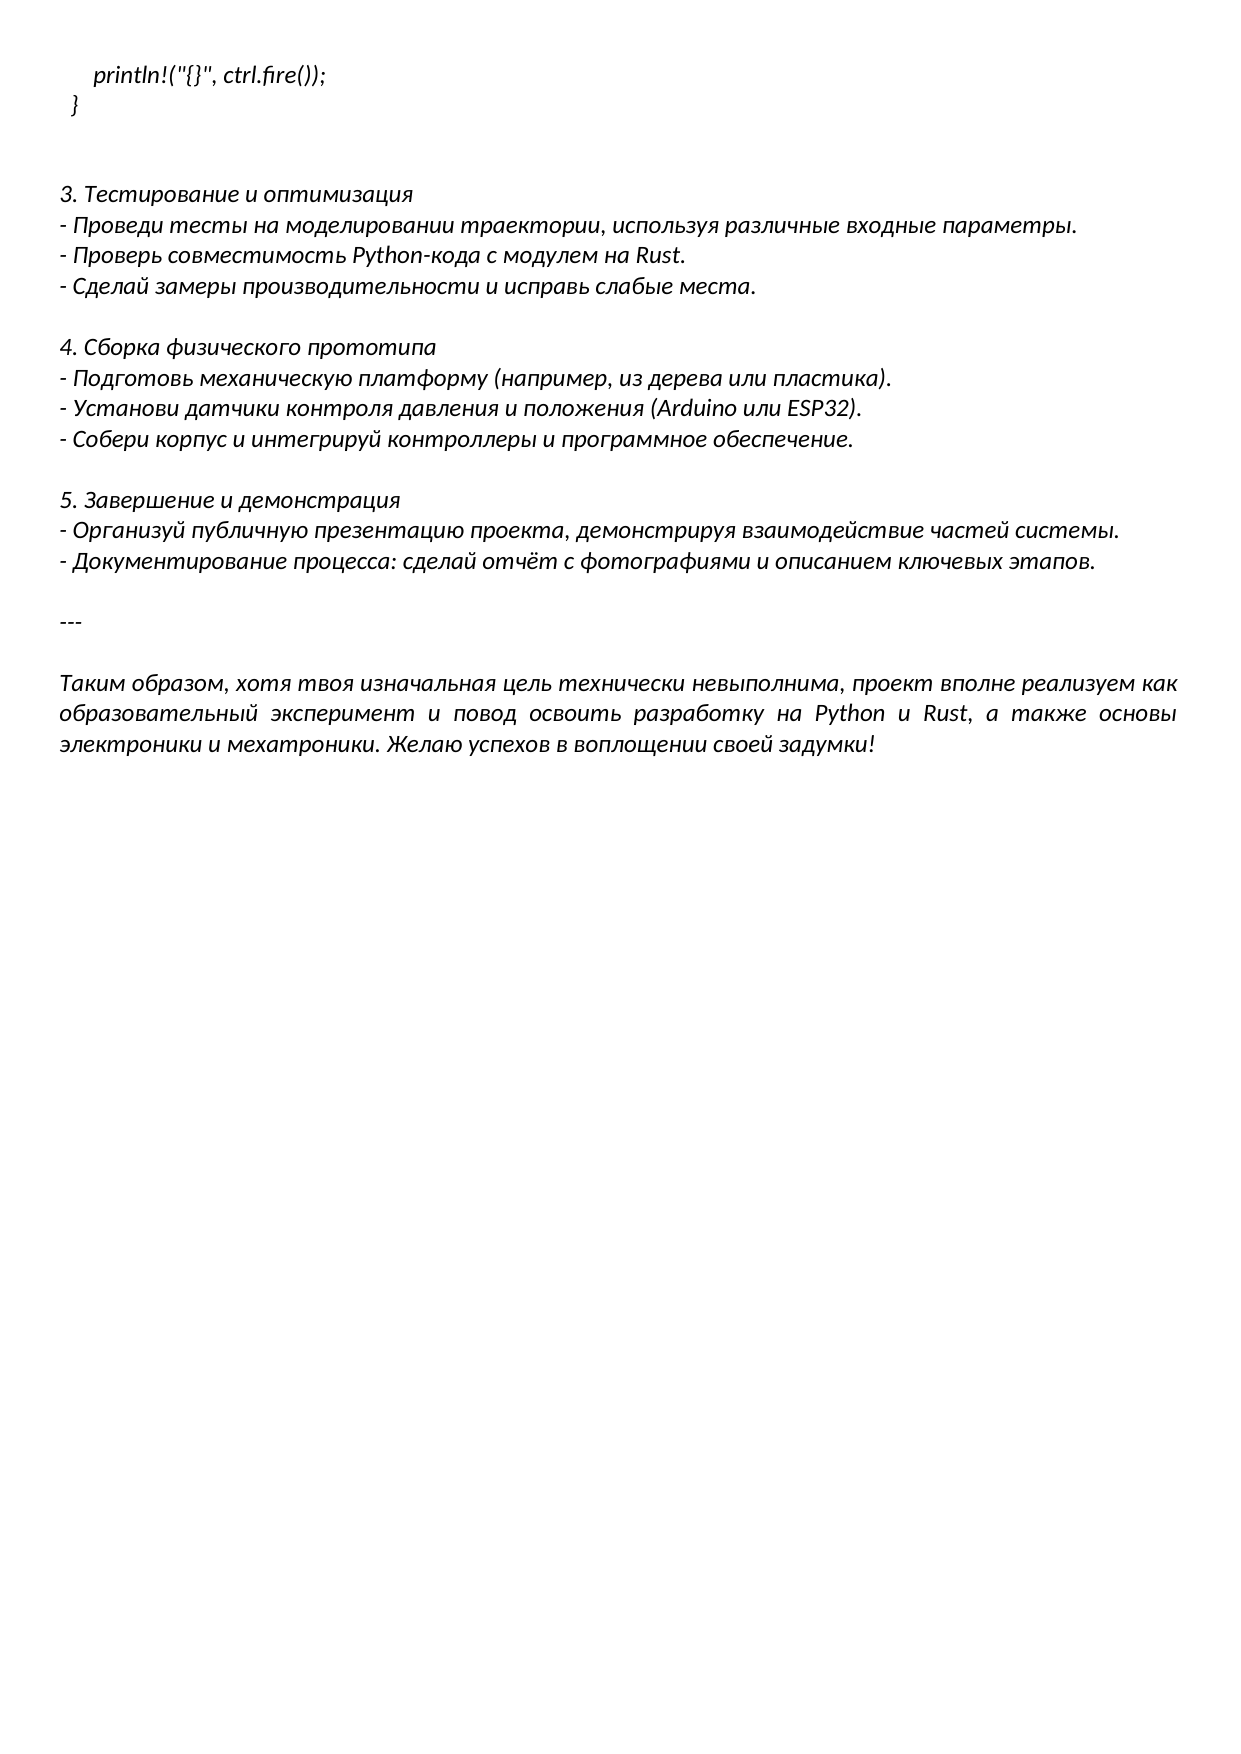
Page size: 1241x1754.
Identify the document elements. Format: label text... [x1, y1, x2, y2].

text Таким образом, хотя твоя изначальная цель технически невыполнима, проект вполне реализуем как образовательный эксперимент и повод освоить разработку на Python и Rust, а также основы электроники и мехатроники. Желаю успехов в воплощении своей задумки! [59, 667, 1181, 758]
text } [59, 89, 1181, 120]
text --- [59, 606, 1181, 636]
text - Собери корпус и интегрируй контроллеры и программное обеспечение. [59, 423, 1181, 453]
text - Подготовь механическую платформу (например, из дерева или пластика). [59, 362, 1181, 392]
text println!("{}", ctrl.fire()); [59, 59, 1181, 89]
text 5. Завершение и демонстрация [59, 484, 1181, 514]
text - Сделай замеры производительности и исправь слабые места. [59, 270, 1181, 301]
text - Документирование процесса: сделай отчёт с фотографиями и описанием ключевых этапов. [59, 545, 1181, 575]
text 4. Сборка физического прототипа [59, 331, 1181, 362]
text - Установи датчики контроля давления и положения (Arduino или ESP32). [59, 392, 1181, 423]
text - Проведи тесты на моделировании траектории, используя различные входные параметры. [59, 209, 1181, 240]
text - Проверь совместимость Python-кода с модулем на Rust. [59, 240, 1181, 270]
text 3. Тестирование и оптимизация [59, 179, 1181, 209]
text - Организуй публичную презентацию проекта, демонстрируя взаимодействие частей системы. [59, 514, 1181, 545]
